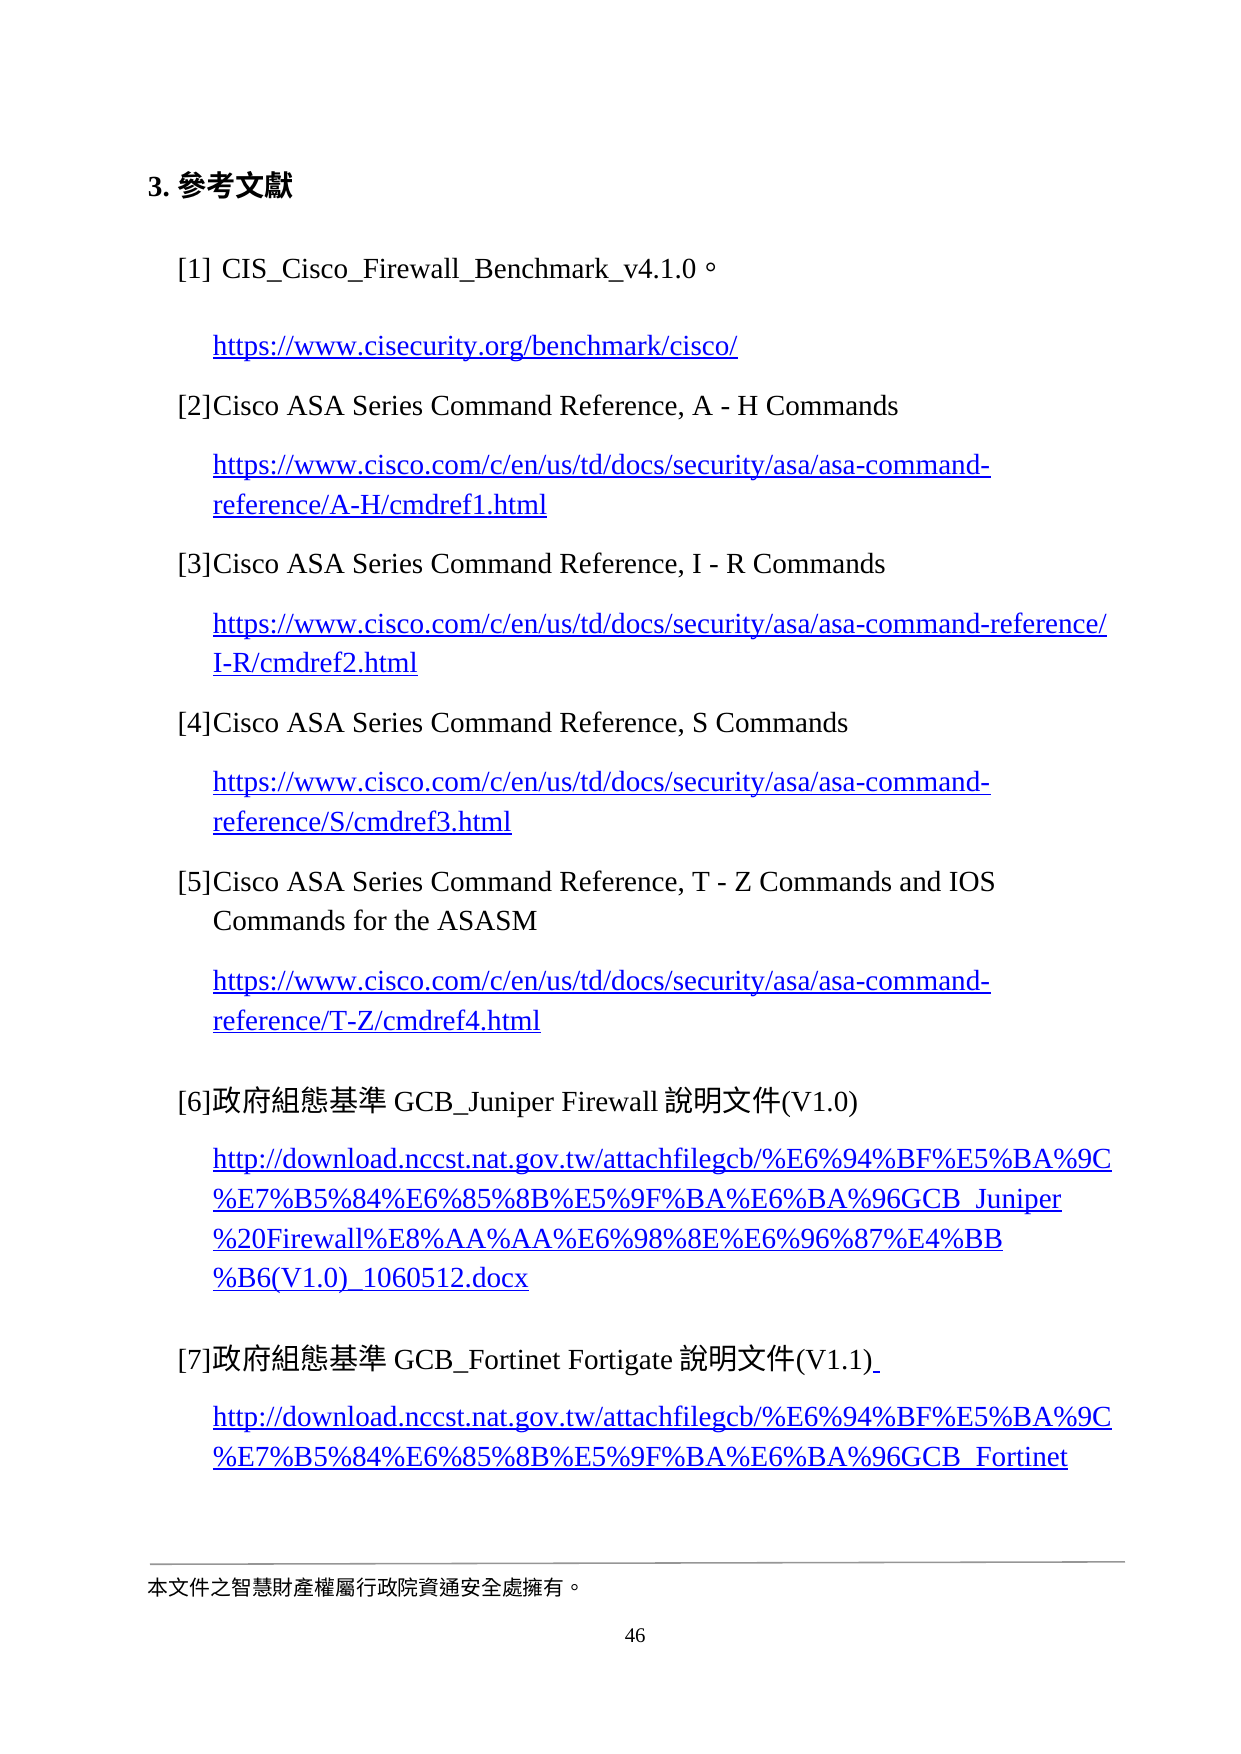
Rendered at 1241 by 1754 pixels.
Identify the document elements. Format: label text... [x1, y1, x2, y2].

text Cisco ASA Series Command Reference, I - R Commands [177, 543, 1122, 583]
text CIS_Cisco_Firewall_Benchmark_v4.1.0。 [177, 226, 1122, 306]
text Cisco ASA Series Command Reference, A - H Commands [177, 385, 1122, 424]
text Cisco ASA Series Command Reference, S Commands [177, 702, 1122, 742]
subtitle 參考文獻 [148, 154, 1122, 206]
list https://www.cisco.com/c/en/us/td/docs/security/asa/asa-command-reference/T-Z/cmdref4.html [213, 960, 1122, 1039]
list https://www.cisco.com/c/en/us/td/docs/security/asa/asa-command-reference/S/cmdref3.html [213, 762, 1122, 841]
list https://www.cisco.com/c/en/us/td/docs/security/asa/asa-command-reference/I-R/cmdref2.html [213, 603, 1122, 682]
list https://www.cisco.com/c/en/us/td/docs/security/asa/asa-command-reference/A-H/cmdref1.html [213, 444, 1122, 524]
list https://www.cisecurity.org/benchmark/cisco/ [213, 325, 1122, 365]
text Cisco ASA Series Command Reference, T - Z Commands and IOS Commands for the ASASM [177, 861, 1122, 940]
text 政府組態基準GCB_Juniper Firewall說明文件(V1.0) http://download.nccst.nat.gov.tw/attachfilegcb/%E6%94%BF%E5%BA%9C%E7%B5%84%E6%85%8B%E5%9F%BA%E6%BA%96GCB_Juniper%20Firewall%E8%AA%AA%E6%98%8E%E6%96%87%E4%BB%B6(V1.0)_1060512.docx [177, 1059, 1122, 1297]
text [177, 1317, 1122, 1476]
